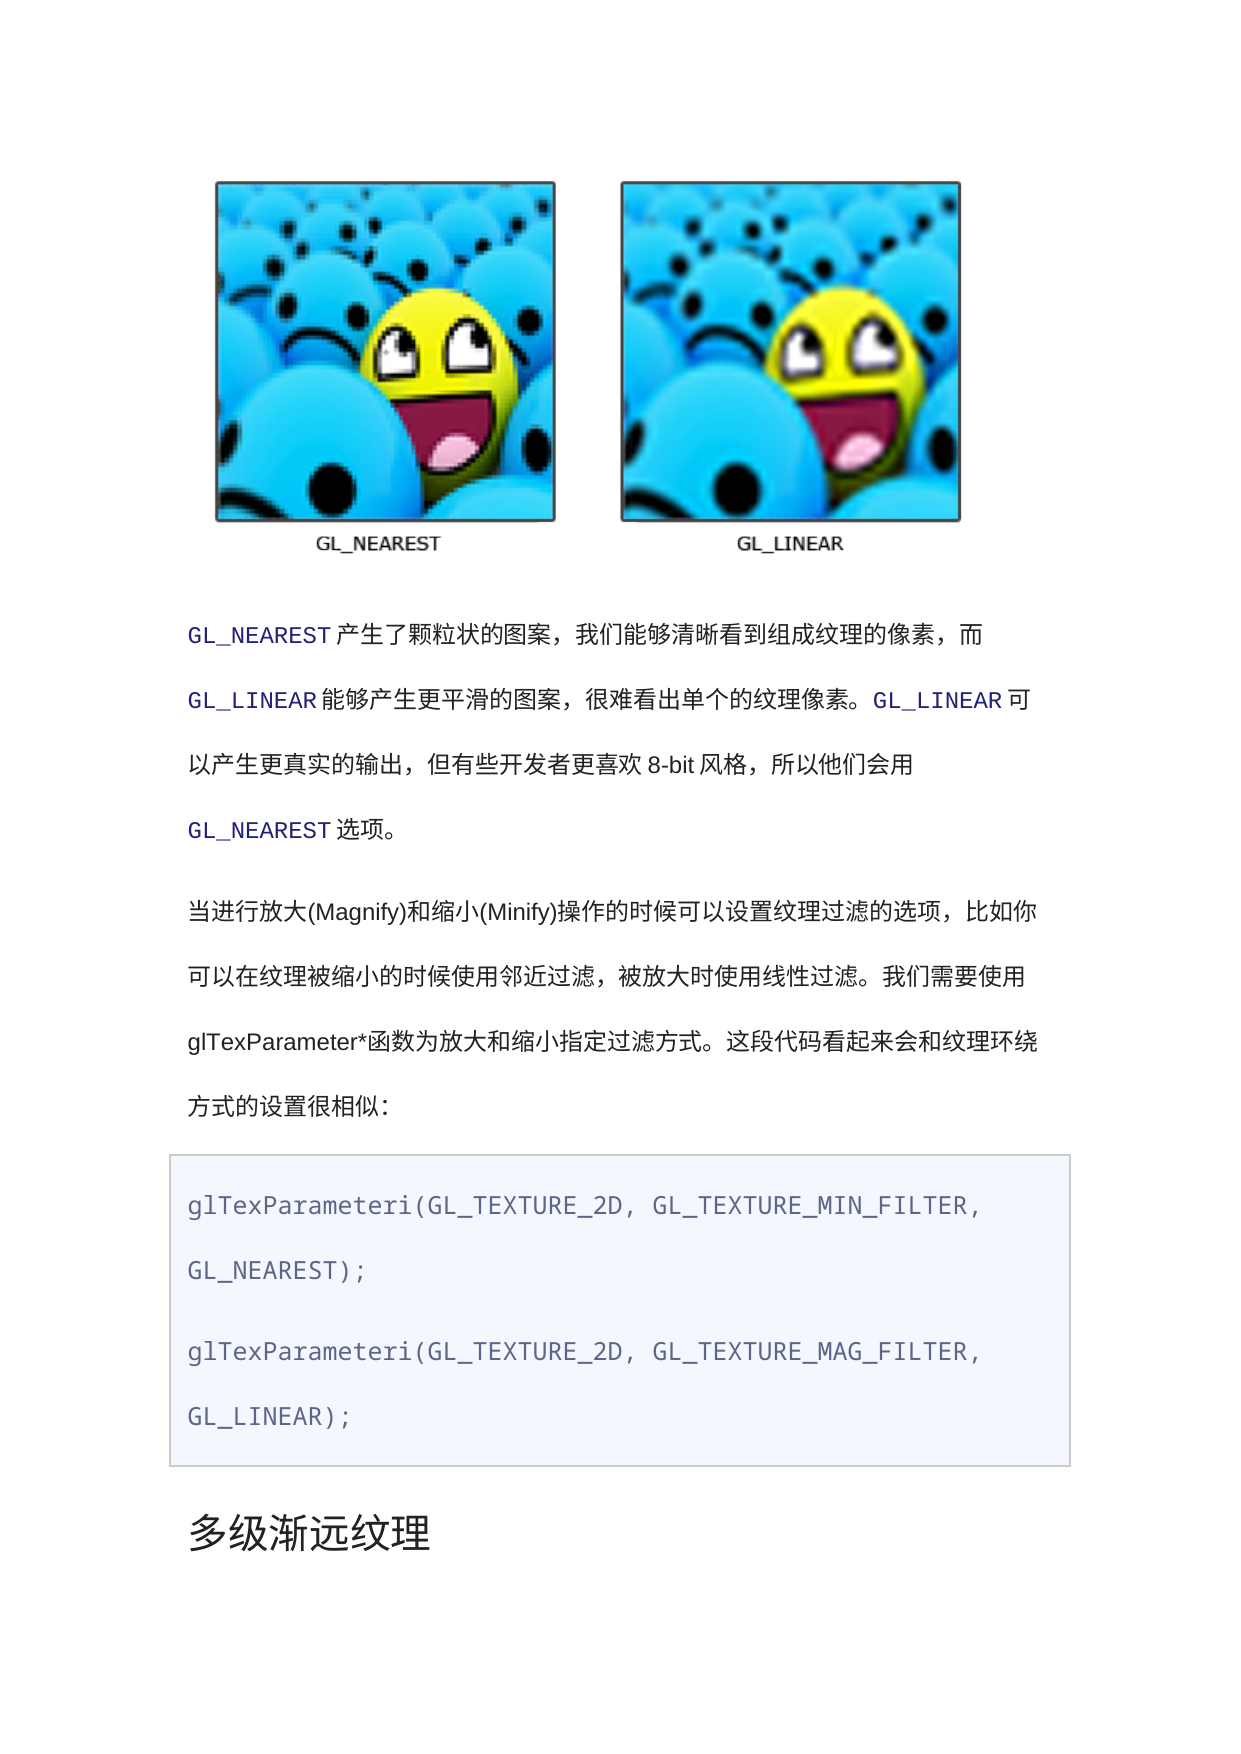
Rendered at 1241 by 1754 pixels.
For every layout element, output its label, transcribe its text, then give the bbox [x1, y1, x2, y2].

text glTexParameteri(GL_TEXTURE_2D, GL_TEXTURE_MIN_FILTER, GL_NEAREST); [171, 1156, 1069, 1300]
text glTexParameteri(GL_TEXTURE_2D, GL_TEXTURE_MAG_FILTER, GL_LINEAR); [171, 1300, 1069, 1465]
text 多级渐远纹理 [187, 1498, 1053, 1563]
text GL_NEAREST产生了颗粒状的图案，我们能够清晰看到组成纹理的像素，而GL_LINEAR能够产生更平滑的图案，很难看出单个的纹理像素。GL_LINEAR可以产生更真实的输出，但有些开发者更喜欢8-bit风格，所以他们会用GL_NEAREST选项。 [187, 601, 1053, 861]
text 当进行放大(Magnify)和缩小(Minify)操作的时候可以设置纹理过滤的选项，比如你可以在纹理被缩小的时候使用邻近过滤，被放大时使用线性过滤。我们需要使用glTexParameter*函数为放大和缩小指定过滤方式。这段代码看起来会和纹理环绕方式的设置很相似： [187, 877, 1053, 1137]
picture [187, 164, 996, 582]
